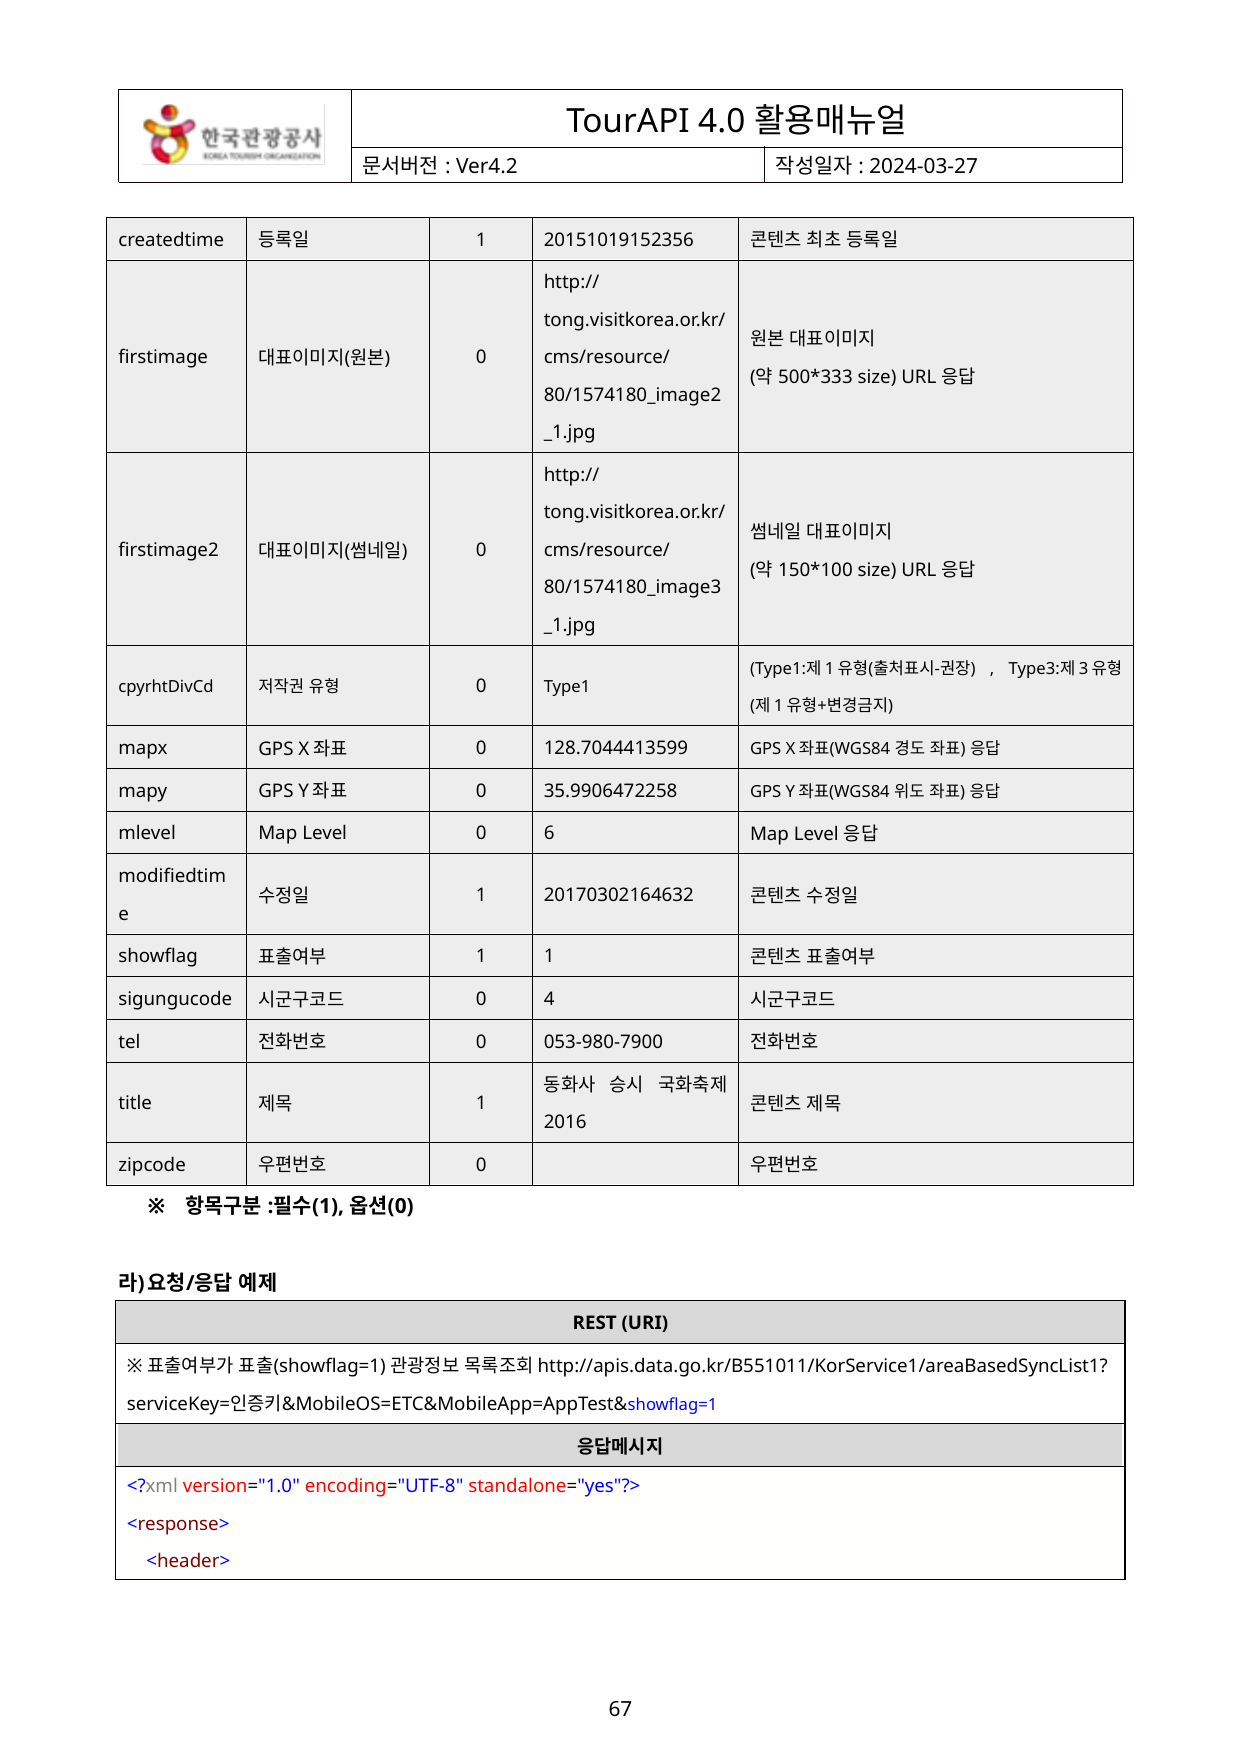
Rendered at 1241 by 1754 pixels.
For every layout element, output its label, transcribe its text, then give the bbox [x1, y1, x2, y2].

picture [142, 104, 327, 167]
list 항목구분 :필수(1), 옵션(0) [147, 1186, 1122, 1223]
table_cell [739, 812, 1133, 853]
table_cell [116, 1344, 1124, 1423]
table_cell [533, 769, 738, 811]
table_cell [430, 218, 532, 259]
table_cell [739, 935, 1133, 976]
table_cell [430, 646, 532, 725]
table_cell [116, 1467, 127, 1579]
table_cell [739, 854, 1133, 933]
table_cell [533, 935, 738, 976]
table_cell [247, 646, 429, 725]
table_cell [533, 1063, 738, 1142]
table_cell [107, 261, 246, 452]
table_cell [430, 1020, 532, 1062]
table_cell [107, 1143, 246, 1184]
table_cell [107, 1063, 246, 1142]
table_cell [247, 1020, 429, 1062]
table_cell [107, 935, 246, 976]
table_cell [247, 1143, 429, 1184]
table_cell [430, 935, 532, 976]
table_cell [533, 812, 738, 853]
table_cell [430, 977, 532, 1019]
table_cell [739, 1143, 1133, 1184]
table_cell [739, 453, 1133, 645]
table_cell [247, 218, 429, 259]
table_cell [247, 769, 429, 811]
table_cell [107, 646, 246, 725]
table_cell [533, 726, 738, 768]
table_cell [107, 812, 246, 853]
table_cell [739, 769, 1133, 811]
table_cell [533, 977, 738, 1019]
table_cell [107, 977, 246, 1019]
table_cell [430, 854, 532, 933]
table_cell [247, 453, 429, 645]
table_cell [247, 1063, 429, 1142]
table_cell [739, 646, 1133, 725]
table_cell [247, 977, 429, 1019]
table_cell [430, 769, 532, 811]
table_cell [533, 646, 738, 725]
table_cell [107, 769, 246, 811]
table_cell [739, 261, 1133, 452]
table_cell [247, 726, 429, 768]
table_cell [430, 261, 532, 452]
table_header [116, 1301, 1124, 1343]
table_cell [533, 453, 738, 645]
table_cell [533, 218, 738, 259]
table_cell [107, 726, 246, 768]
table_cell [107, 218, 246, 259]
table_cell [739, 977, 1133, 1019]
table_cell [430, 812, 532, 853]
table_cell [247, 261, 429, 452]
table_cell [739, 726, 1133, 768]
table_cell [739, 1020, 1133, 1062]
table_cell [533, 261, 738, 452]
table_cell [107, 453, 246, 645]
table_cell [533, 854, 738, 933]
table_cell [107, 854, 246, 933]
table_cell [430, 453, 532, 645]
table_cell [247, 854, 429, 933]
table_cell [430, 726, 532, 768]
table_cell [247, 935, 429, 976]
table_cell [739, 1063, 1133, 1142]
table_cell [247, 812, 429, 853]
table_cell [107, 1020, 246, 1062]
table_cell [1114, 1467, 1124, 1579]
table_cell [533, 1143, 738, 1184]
list 요청/응답 예제 [118, 1263, 1122, 1300]
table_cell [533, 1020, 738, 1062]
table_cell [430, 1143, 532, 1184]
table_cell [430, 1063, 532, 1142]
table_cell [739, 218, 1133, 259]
